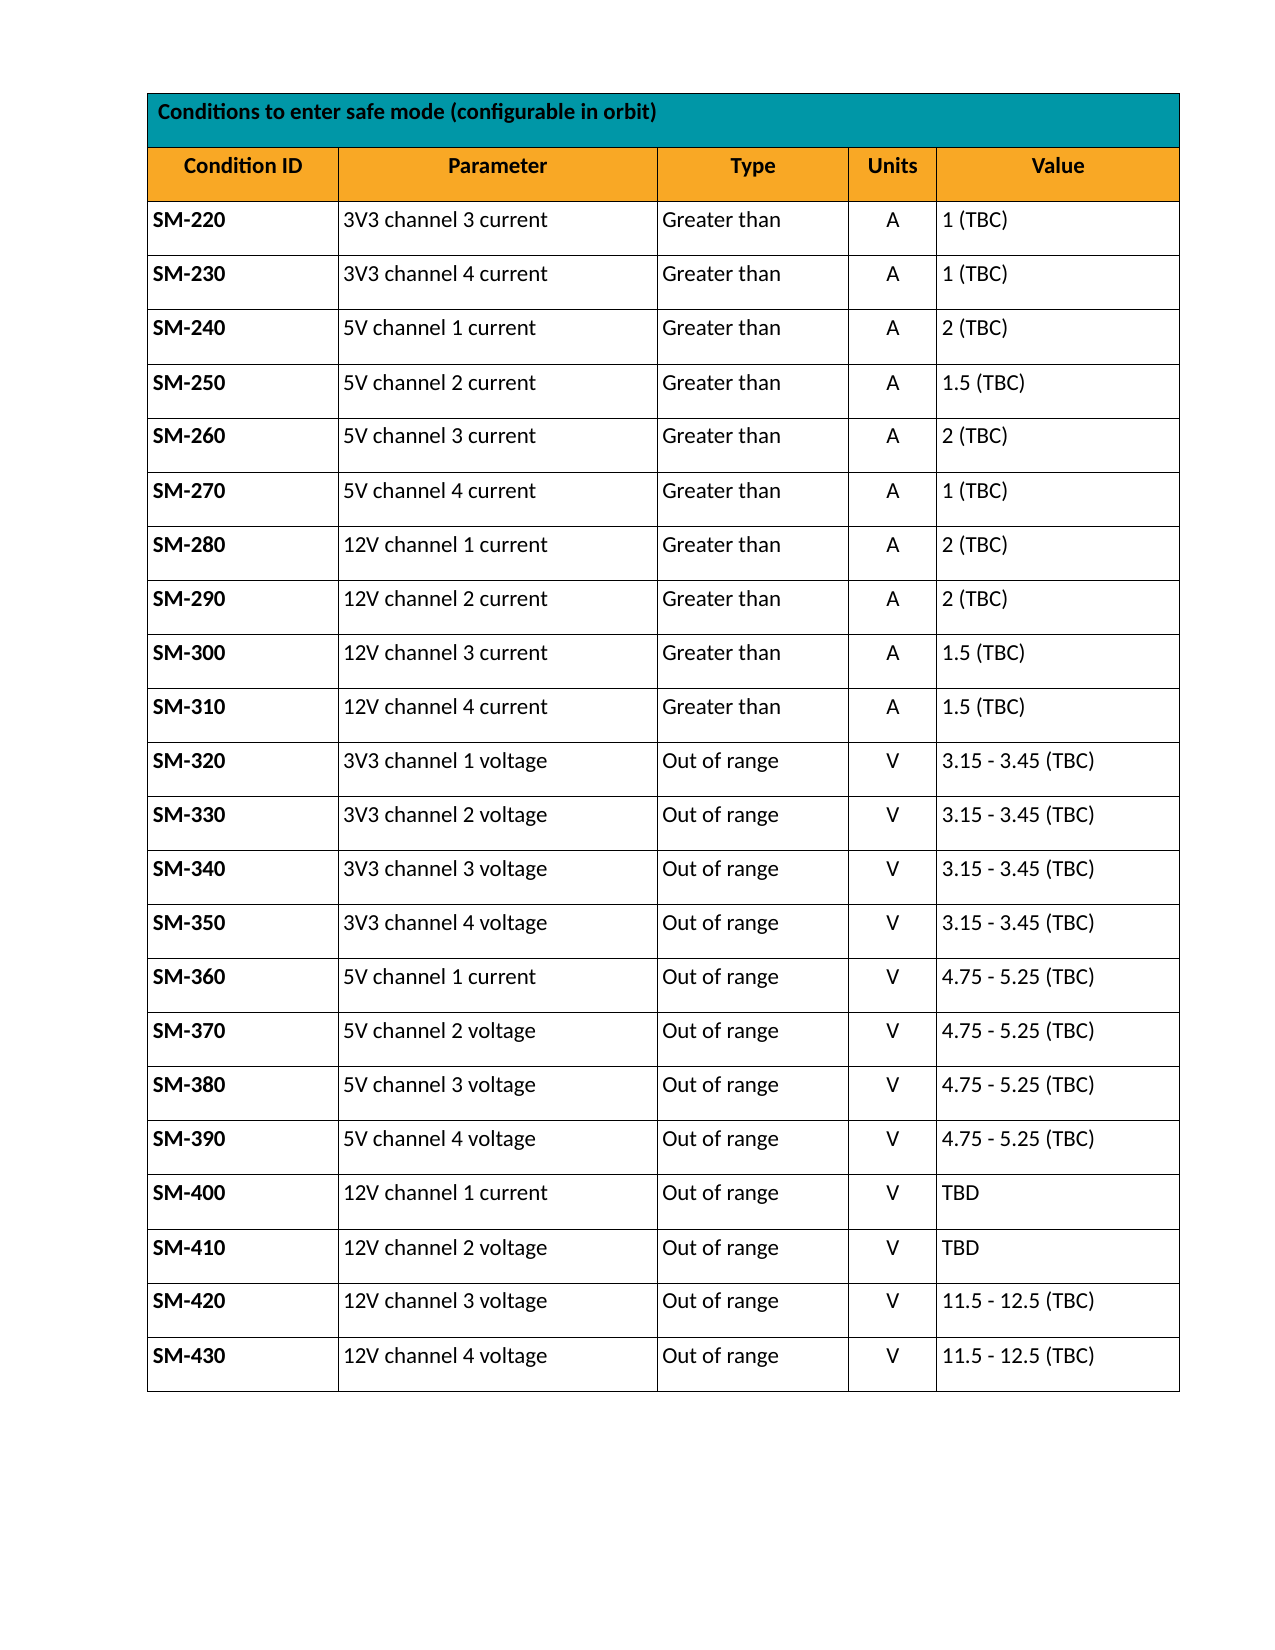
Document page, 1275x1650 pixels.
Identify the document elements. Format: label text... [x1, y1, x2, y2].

table_cell Out of range [658, 1067, 848, 1120]
table_cell 12V channel 4 voltage [339, 1338, 657, 1391]
table_cell Greater than [658, 419, 848, 472]
table_cell V [849, 905, 936, 958]
table_cell SM-380 [148, 1067, 338, 1120]
table_cell A [849, 635, 936, 688]
table_cell A [849, 365, 936, 417]
table_cell V [849, 1338, 936, 1391]
table_cell 3.15 - 3.45 (TBC) [937, 851, 1179, 904]
table_cell 3.15 - 3.45 (TBC) [937, 743, 1179, 796]
table_cell Value [937, 148, 1179, 201]
table_cell A [849, 581, 936, 634]
table_cell SM-230 [148, 256, 338, 309]
table_cell Out of range [658, 1230, 848, 1282]
table_cell A [849, 256, 936, 309]
table_cell SM-240 [148, 310, 338, 363]
table_cell SM-320 [148, 743, 338, 796]
table_cell 3.15 - 3.45 (TBC) [937, 905, 1179, 958]
table_cell V [849, 959, 936, 1012]
table_cell Out of range [658, 851, 848, 904]
table_cell SM-430 [148, 1338, 338, 1391]
table_cell V [849, 1230, 936, 1282]
table_cell Greater than [658, 310, 848, 363]
table_cell Parameter [339, 148, 657, 201]
table_cell 3.15 - 3.45 (TBC) [937, 797, 1179, 850]
table_cell 5V channel 1 current [339, 310, 657, 363]
table_cell TBD [937, 1175, 1179, 1228]
table_cell V [849, 1067, 936, 1120]
table_cell Greater than [658, 473, 848, 526]
table_cell Units [849, 148, 936, 201]
table_cell Out of range [658, 797, 848, 850]
table_cell 12V channel 3 voltage [339, 1284, 657, 1337]
table_cell Greater than [658, 689, 848, 742]
table_cell 2 (TBC) [937, 419, 1179, 472]
table_cell 4.75 - 5.25 (TBC) [937, 1121, 1179, 1174]
table_cell 2 (TBC) [937, 310, 1179, 363]
table_cell SM-370 [148, 1013, 338, 1066]
table_cell 5V channel 3 voltage [339, 1067, 657, 1120]
table_cell V [849, 1121, 936, 1174]
table_cell SM-260 [148, 419, 338, 472]
table_cell V [849, 851, 936, 904]
table_cell SM-250 [148, 365, 338, 417]
table_cell V [849, 1013, 936, 1066]
table_cell V [849, 1284, 936, 1337]
table_cell SM-400 [148, 1175, 338, 1228]
table_cell 4.75 - 5.25 (TBC) [937, 959, 1179, 1012]
table_cell 12V channel 1 current [339, 1175, 657, 1228]
table_cell Out of range [658, 743, 848, 796]
table_cell 5V channel 2 current [339, 365, 657, 417]
table_cell SM-340 [148, 851, 338, 904]
table_cell SM-330 [148, 797, 338, 850]
table_cell SM-300 [148, 635, 338, 688]
table_cell Greater than [658, 256, 848, 309]
table_cell 1.5 (TBC) [937, 689, 1179, 742]
table_cell 2 (TBC) [937, 527, 1179, 580]
table_cell A [849, 202, 936, 255]
table_cell 4.75 - 5.25 (TBC) [937, 1067, 1179, 1120]
table_cell 11.5 - 12.5 (TBC) [937, 1338, 1179, 1391]
table_cell 1.5 (TBC) [937, 635, 1179, 688]
table_cell 5V channel 4 voltage [339, 1121, 657, 1174]
table_cell Greater than [658, 635, 848, 688]
table_cell 1 (TBC) [937, 256, 1179, 309]
table_cell 11.5 - 12.5 (TBC) [937, 1284, 1179, 1337]
table_cell Condition ID [148, 148, 338, 201]
table_cell 3V3 channel 1 voltage [339, 743, 657, 796]
table_cell 5V channel 4 current [339, 473, 657, 526]
table_cell Greater than [658, 527, 848, 580]
table_cell 1 (TBC) [937, 473, 1179, 526]
table_cell 12V channel 1 current [339, 527, 657, 580]
table_cell 1.5 (TBC) [937, 365, 1179, 417]
table_cell SM-290 [148, 581, 338, 634]
table_cell 3V3 channel 4 voltage [339, 905, 657, 958]
table_cell Out of range [658, 1013, 848, 1066]
table_cell 12V channel 4 current [339, 689, 657, 742]
table_cell Out of range [658, 1121, 848, 1174]
table_cell SM-360 [148, 959, 338, 1012]
table_cell A [849, 310, 936, 363]
table_cell SM-270 [148, 473, 338, 526]
table_cell Out of range [658, 1175, 848, 1228]
table_cell V [849, 1175, 936, 1228]
table_header Conditions to enter safe mode (configurable in orbit) [148, 94, 1179, 147]
table_cell 3V3 channel 3 current [339, 202, 657, 255]
table_cell 12V channel 3 current [339, 635, 657, 688]
table_cell A [849, 473, 936, 526]
table_cell SM-410 [148, 1230, 338, 1282]
table_cell 1 (TBC) [937, 202, 1179, 255]
table_cell TBD [937, 1230, 1179, 1282]
table_cell SM-310 [148, 689, 338, 742]
table_cell Greater than [658, 581, 848, 634]
table_cell 4.75 - 5.25 (TBC) [937, 1013, 1179, 1066]
table_cell A [849, 527, 936, 580]
table_cell 5V channel 3 current [339, 419, 657, 472]
table_cell 5V channel 2 voltage [339, 1013, 657, 1066]
table_cell SM-390 [148, 1121, 338, 1174]
table_cell 3V3 channel 3 voltage [339, 851, 657, 904]
table_cell 2 (TBC) [937, 581, 1179, 634]
table_cell 3V3 channel 2 voltage [339, 797, 657, 850]
table_cell SM-220 [148, 202, 338, 255]
table_cell Greater than [658, 202, 848, 255]
table_cell Out of range [658, 905, 848, 958]
table_cell V [849, 743, 936, 796]
table_cell Type [658, 148, 848, 201]
table_cell A [849, 689, 936, 742]
table_cell A [849, 419, 936, 472]
table_cell Out of range [658, 1284, 848, 1337]
table_cell 5V channel 1 current [339, 959, 657, 1012]
table_cell Out of range [658, 1338, 848, 1391]
table_cell Greater than [658, 365, 848, 417]
table_cell Out of range [658, 959, 848, 1012]
table_cell 12V channel 2 current [339, 581, 657, 634]
table_cell V [849, 797, 936, 850]
table_cell 12V channel 2 voltage [339, 1230, 657, 1282]
table_cell SM-350 [148, 905, 338, 958]
table_cell SM-280 [148, 527, 338, 580]
table_cell 3V3 channel 4 current [339, 256, 657, 309]
table_cell SM-420 [148, 1284, 338, 1337]
